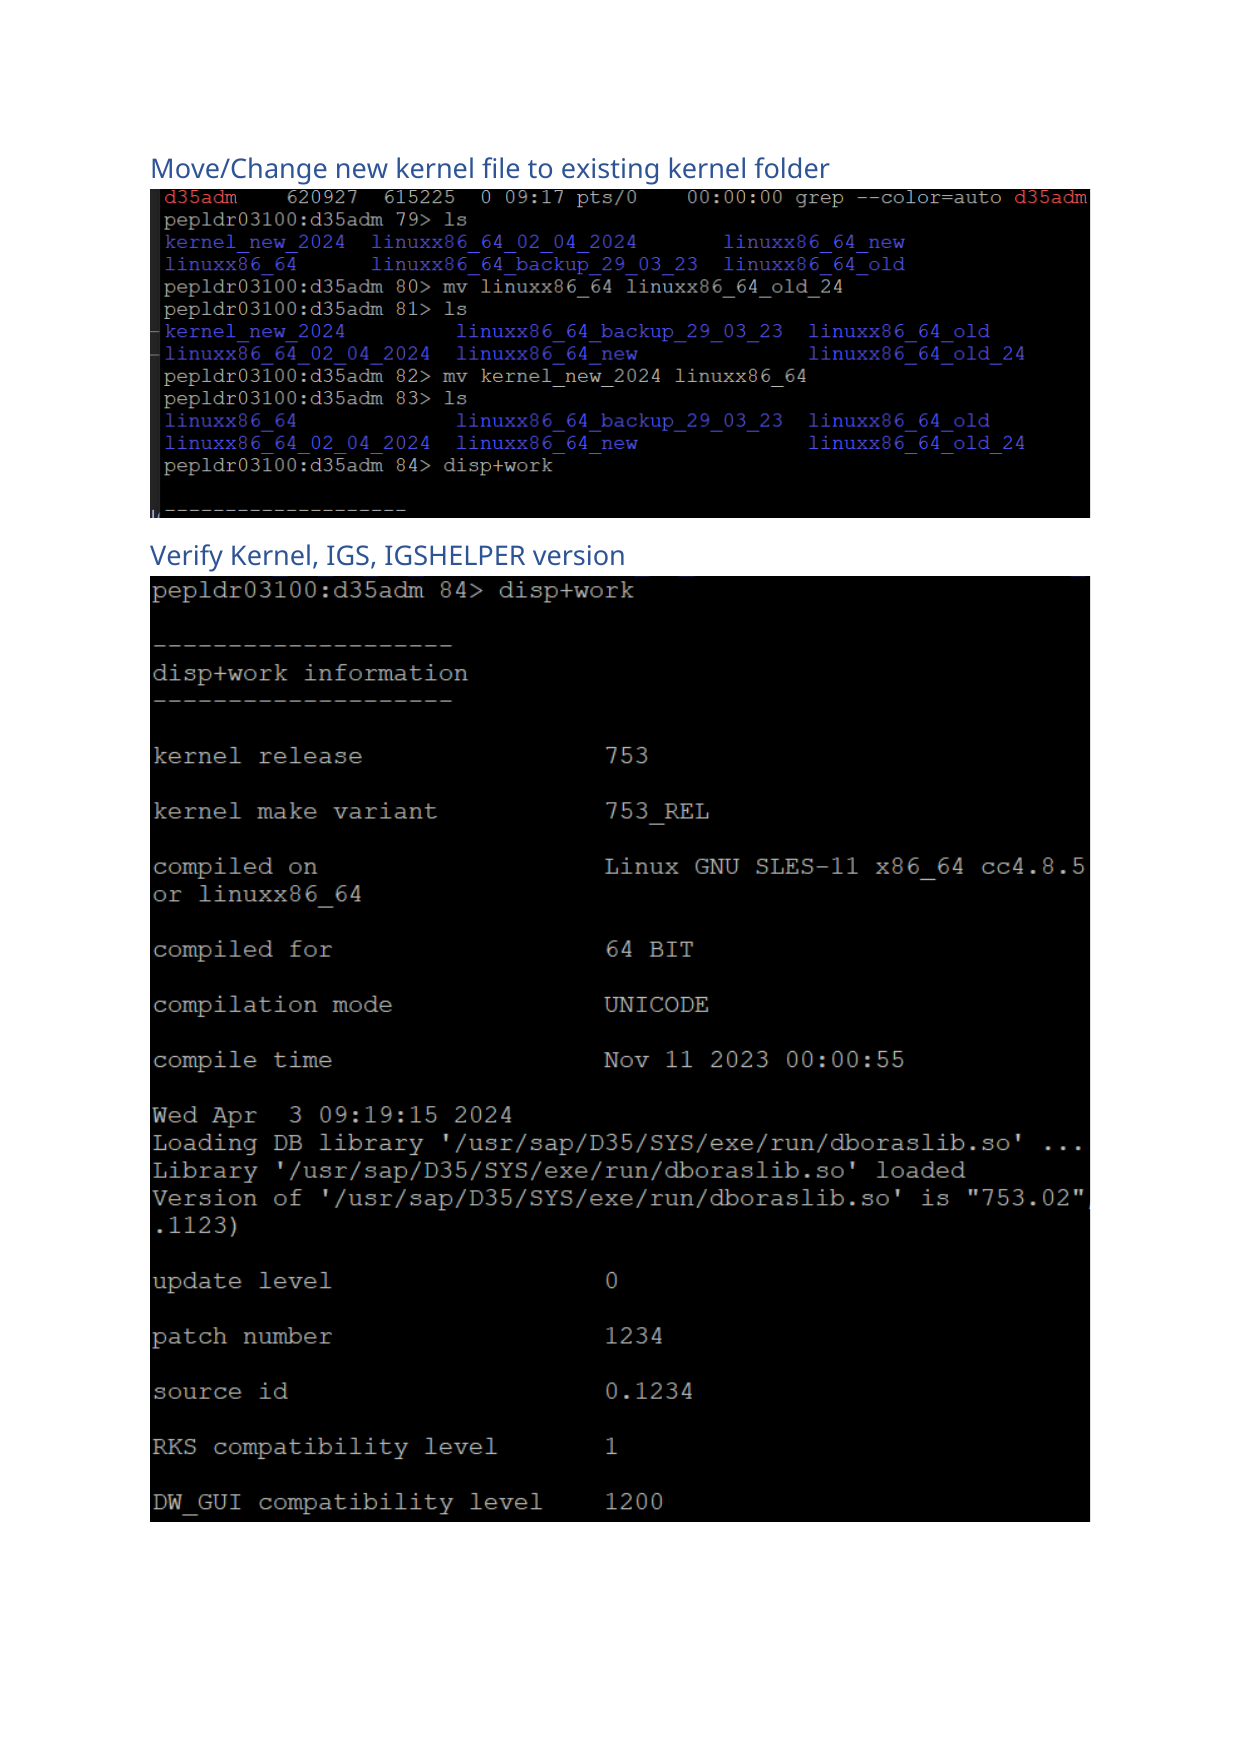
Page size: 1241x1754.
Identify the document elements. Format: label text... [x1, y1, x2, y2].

subtitle Move/Change new kernel file to existing kernel folder [150, 150, 1090, 187]
picture [150, 576, 1091, 1522]
picture [150, 189, 1091, 518]
subtitle Verify Kernel, IGS, IGSHELPER version [150, 536, 1090, 573]
